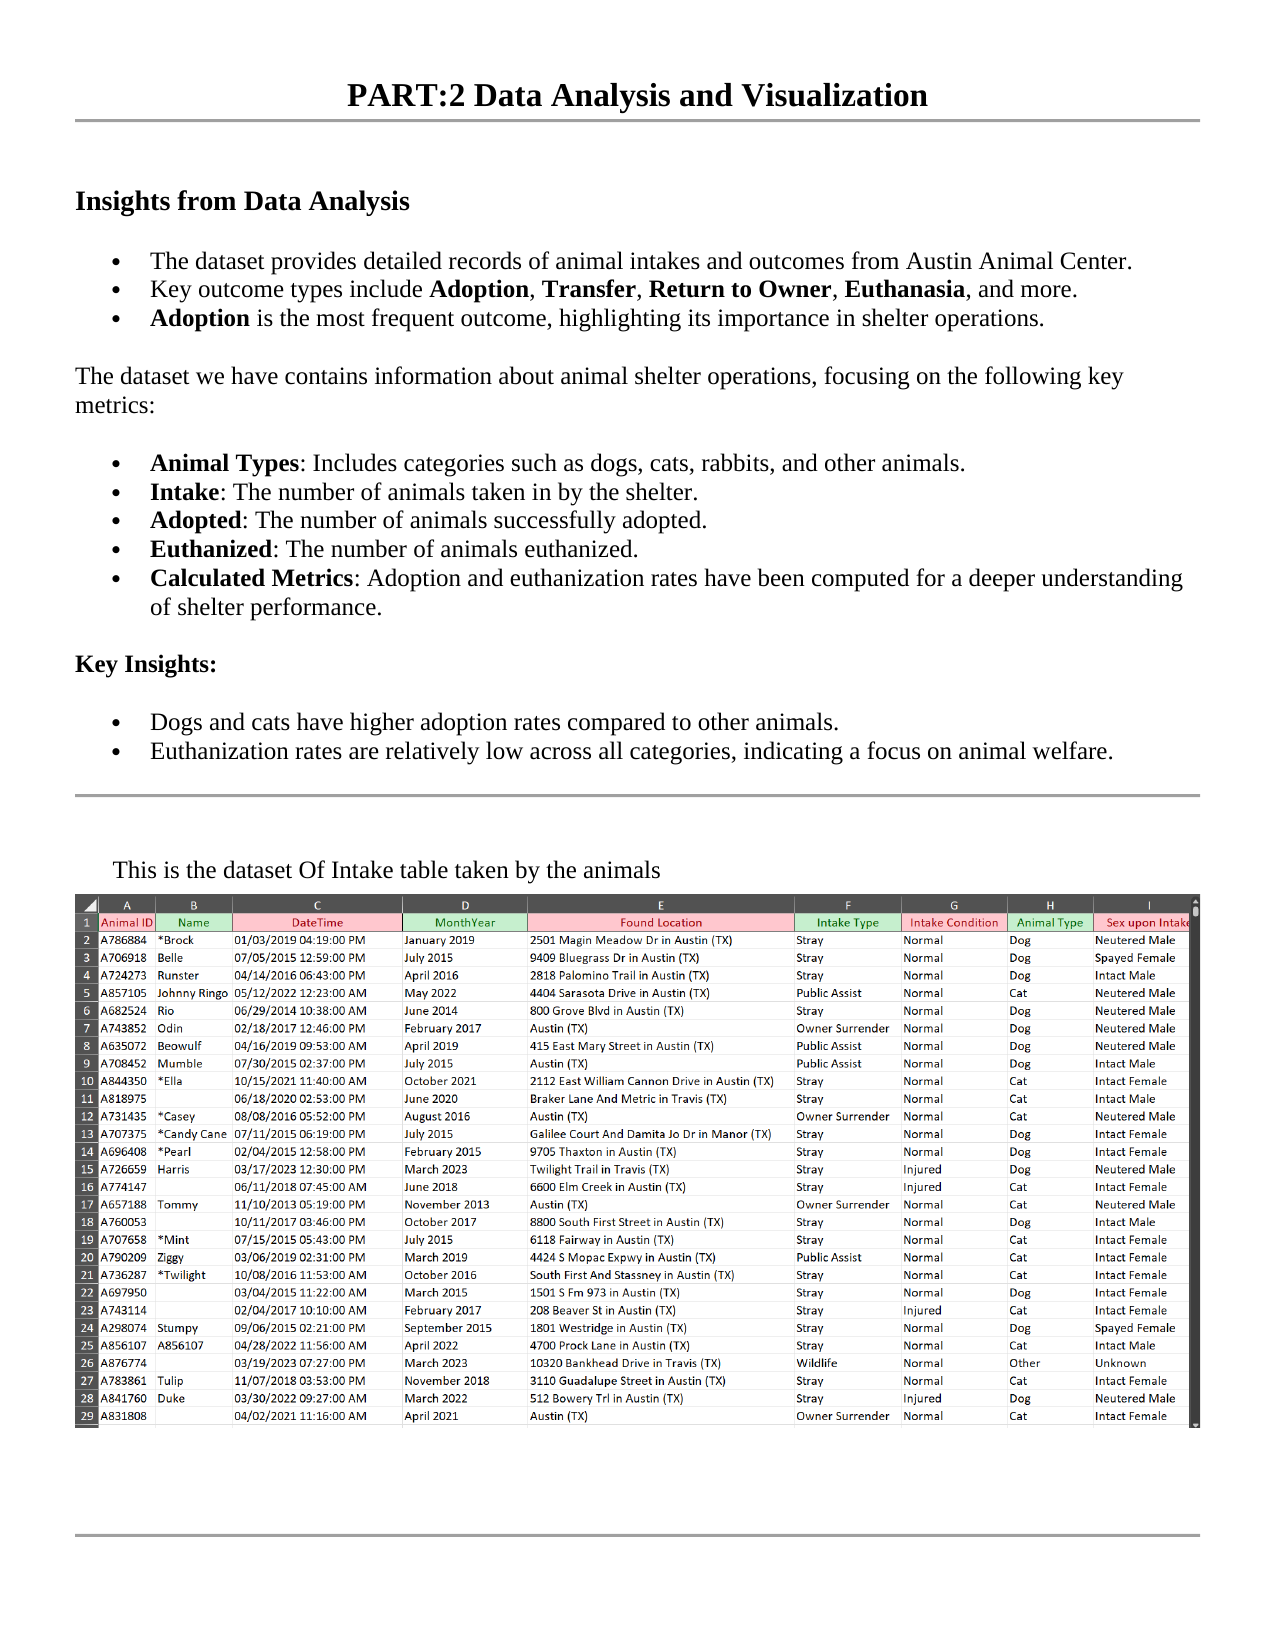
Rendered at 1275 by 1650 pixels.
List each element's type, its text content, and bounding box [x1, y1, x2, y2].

picture [75, 894, 1200, 1428]
list Intake: The number of animals taken in by the shelter. [112, 477, 1200, 505]
list Adoption is the most frequent outcome, highlighting its importance in shelter operations. [112, 303, 1200, 332]
list Adopted: The number of animals successfully adopted. [112, 505, 1200, 534]
text Key Insights: [75, 649, 1200, 678]
list Dogs and cats have higher adoption rates compared to other animals. [112, 707, 1200, 736]
list Euthanized: The number of animals euthanized. [112, 534, 1200, 563]
text PART:2 Data Analysis and Visualization [75, 75, 1200, 113]
text The dataset we have contains information about animal shelter operations, focusing on the following key metrics: [75, 361, 1200, 419]
list The dataset provides detailed records of animal intakes and outcomes from Austin Animal Center. [112, 246, 1200, 274]
list Calculated Metrics: Adoption and euthanization rates have been computed for a deeper understanding of shelter performance. [112, 563, 1200, 620]
text Insights from Data Analysis [75, 184, 1200, 217]
list Animal Types: Includes categories such as dogs, cats, rabbits, and other animals. [112, 448, 1200, 477]
list Key outcome types include Adoption, Transfer, Return to Owner, Euthanasia, and more. [112, 274, 1200, 303]
list Euthanization rates are relatively low across all categories, indicating a focus on animal welfare. [112, 736, 1200, 765]
text This is the dataset Of Intake table taken by the animals [112, 856, 1200, 884]
